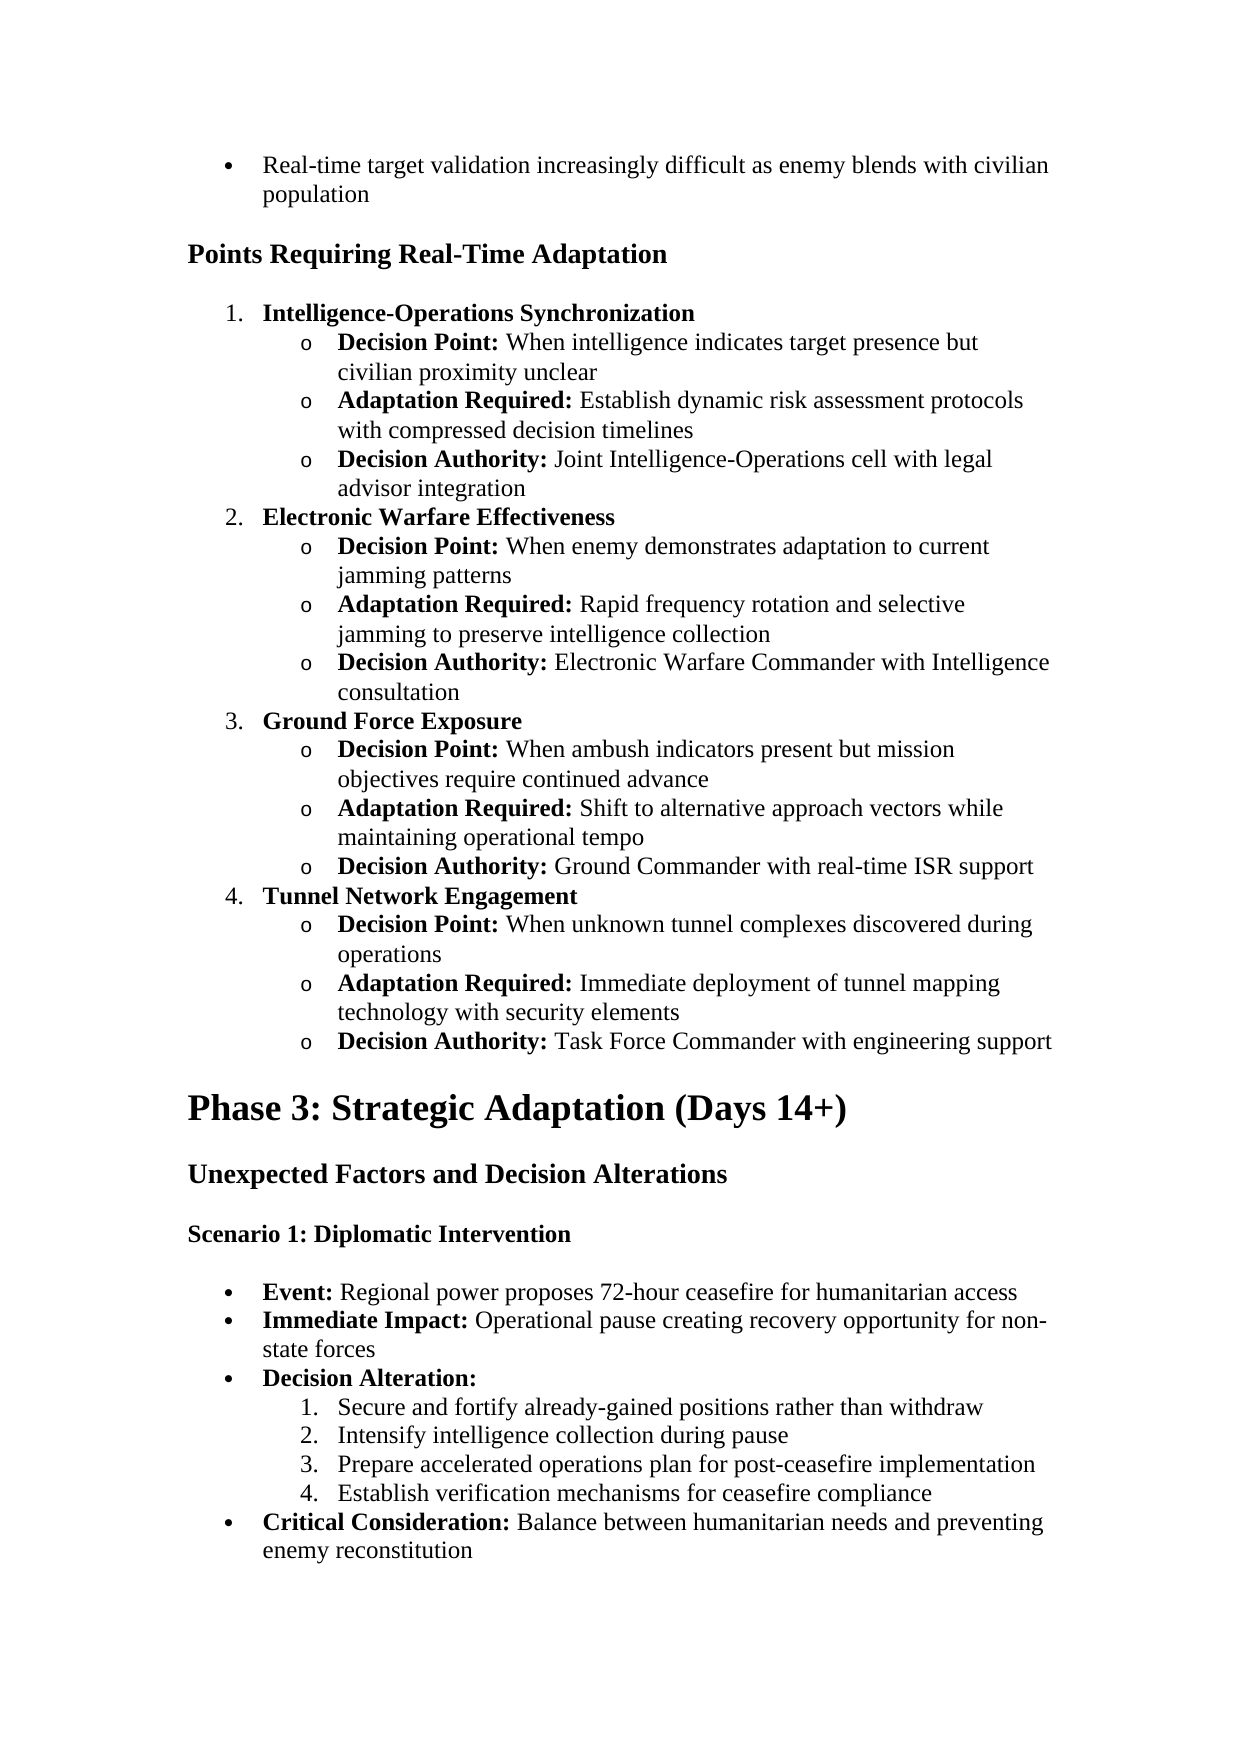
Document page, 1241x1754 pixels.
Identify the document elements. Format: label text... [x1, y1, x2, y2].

list Prepare accelerated operations plan for post-ceasefire implementation [300, 1449, 1053, 1478]
list Event: Regional power proposes 72-hour ceasefire for humanitarian access [225, 1277, 1053, 1305]
text Phase 3: Strategic Adaptation (Days 14+) [187, 1085, 1053, 1128]
list Decision Authority: Joint Intelligence-Operations cell with legal advisor integration [300, 444, 1053, 502]
list Decision Authority: Electronic Warfare Commander with Intelligence consultation [300, 647, 1053, 706]
list Ground Force Exposure [225, 706, 1053, 734]
list Real-time target validation increasingly difficult as enemy blends with civilian population [225, 150, 1053, 207]
list Adaptation Required: Shift to alternative approach vectors while maintaining operational tempo [300, 793, 1053, 851]
list Intelligence-Operations Synchronization [225, 298, 1053, 327]
list Intensify intelligence collection during pause [300, 1420, 1053, 1449]
list Decision Point: When enemy demonstrates adaptation to current jamming patterns [300, 531, 1053, 589]
list Adaptation Required: Immediate deployment of tunnel mapping technology with security elements [300, 968, 1053, 1026]
list Decision Point: When intelligence indicates target presence but civilian proximity unclear [300, 327, 1053, 385]
list Establish verification mechanisms for ceasefire compliance [300, 1478, 1053, 1507]
list Immediate Impact: Operational pause creating recovery opportunity for non-state forces [225, 1305, 1053, 1363]
text Points Requiring Real-Time Adaptation [187, 237, 1053, 269]
list Decision Point: When unknown tunnel complexes discovered during operations [300, 909, 1053, 968]
list Tunnel Network Engagement [225, 881, 1053, 909]
text Unexpected Factors and Decision Alterations [187, 1157, 1053, 1189]
list Decision Authority: Ground Commander with real-time ISR support [300, 851, 1053, 881]
list Decision Alteration: [225, 1363, 1053, 1392]
text Scenario 1: Diplomatic Intervention [187, 1219, 1053, 1247]
list Adaptation Required: Rapid frequency rotation and selective jamming to preserve intelligence collection [300, 589, 1053, 647]
list Decision Point: When ambush indicators present but mission objectives require continued advance [300, 734, 1053, 793]
list Secure and fortify already-gained positions rather than withdraw [300, 1392, 1053, 1420]
list Adaptation Required: Establish dynamic risk assessment protocols with compressed decision timelines [300, 385, 1053, 444]
list Decision Authority: Task Force Commander with engineering support [300, 1026, 1053, 1056]
list Electronic Warfare Effectiveness [225, 502, 1053, 531]
list Critical Consideration: Balance between humanitarian needs and preventing enemy reconstitution [225, 1507, 1053, 1564]
